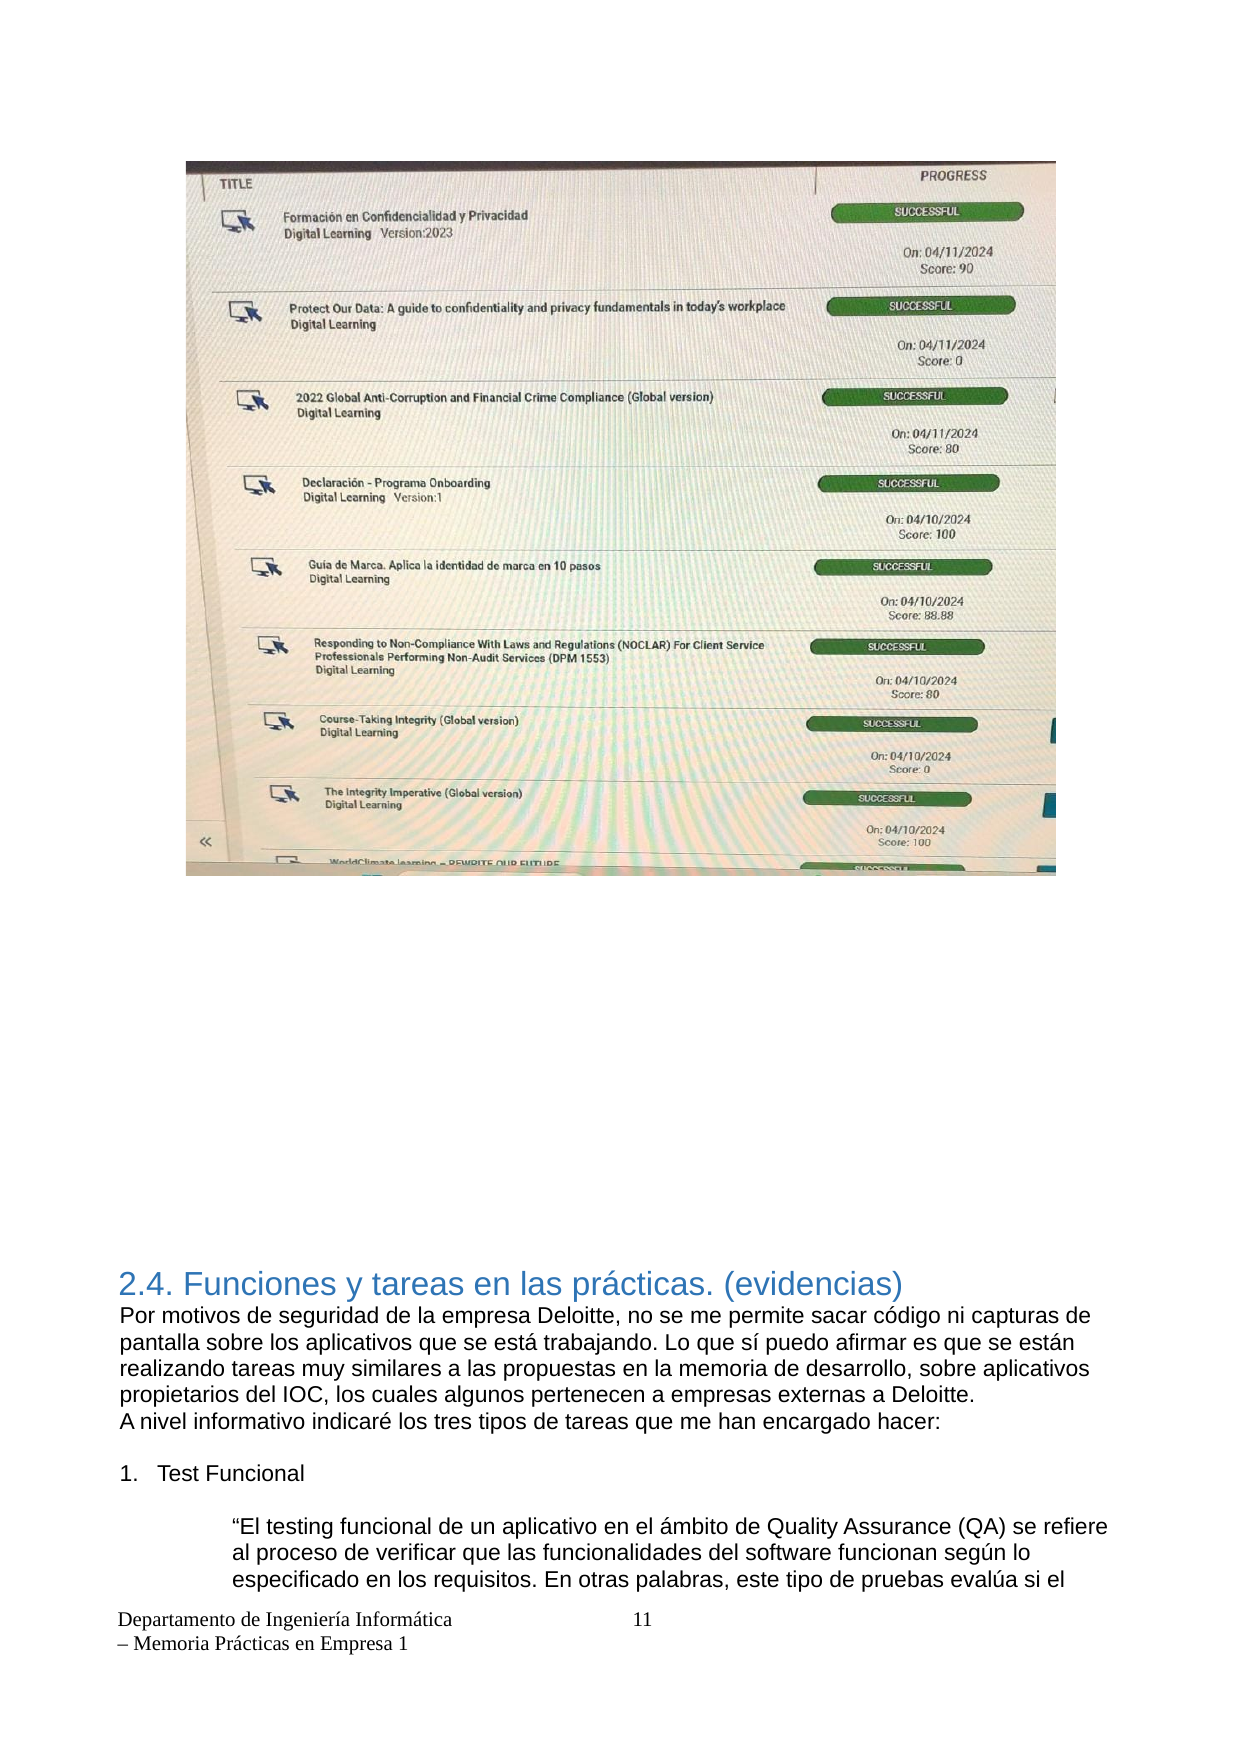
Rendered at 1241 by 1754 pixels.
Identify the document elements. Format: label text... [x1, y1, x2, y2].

list Test Funcional [119, 1460, 1122, 1487]
text A nivel informativo indicaré los tres tipos de tareas que me han encargado hacer: [119, 1408, 1122, 1434]
subtitle 2.4. Funciones y tareas en las prácticas. (evidencias) [118, 1264, 1122, 1302]
text Por motivos de seguridad de la empresa Deloitte, no se me permite sacar código ni capturas de pantalla sobre los aplicativos que se está trabajando. Lo que sí puedo afirmar es que se están realizando tareas muy similares a las propuestas en la memoria de desarrollo, sobre aplicativos propietarios del IOC, los cuales algunos pertenecen a empresas externas a Deloitte. [119, 1302, 1122, 1408]
